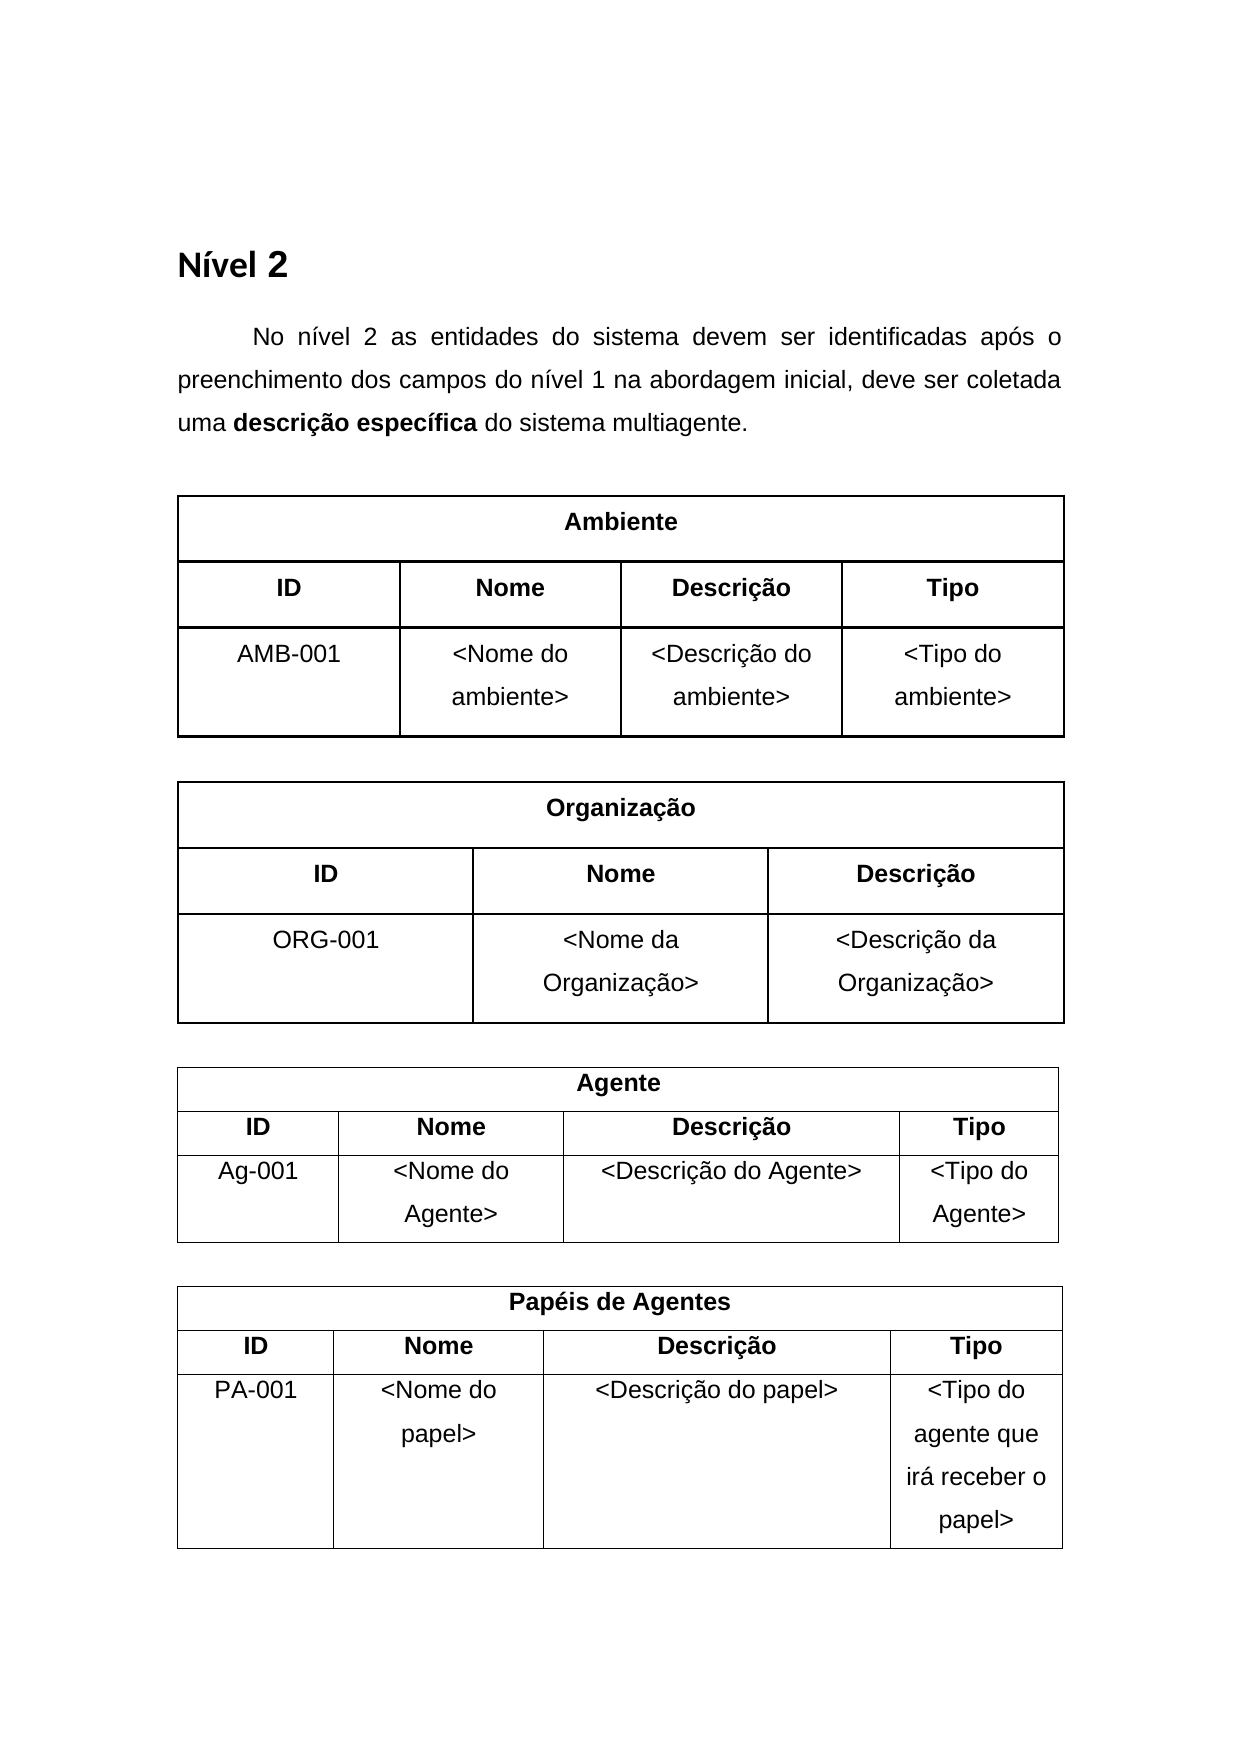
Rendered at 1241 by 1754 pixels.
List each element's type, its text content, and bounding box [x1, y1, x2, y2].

table_cell <Descrição do papel> [544, 1375, 890, 1548]
table_cell PA-001 [178, 1375, 333, 1548]
table_cell <Descrição do Agente> [564, 1156, 899, 1242]
table_cell <Tipo do ambiente> [843, 629, 1063, 735]
table_cell <Nome do ambiente> [401, 629, 620, 735]
table_cell Descrição [564, 1112, 899, 1155]
table_header Ambiente [179, 497, 1063, 560]
table_cell <Descrição da Organização> [769, 915, 1063, 1022]
table_cell <Tipo do agente que irá receber o papel> [891, 1375, 1062, 1548]
table_header Agente [178, 1068, 1058, 1111]
table_cell ID [178, 1112, 338, 1155]
table_cell <Tipo do Agente> [900, 1156, 1058, 1242]
table_cell AMB-001 [179, 629, 399, 735]
subtitle Nível 2 [177, 241, 1063, 287]
text No nível 2 as entidades do sistema devem ser identificadas após o preenchimento dos campos do nível 1 na abordagem inicial, deve ser coletada uma descrição específica do sistema multiagente. [177, 322, 1063, 437]
table_cell Tipo [891, 1331, 1062, 1374]
table_cell ID [179, 849, 472, 912]
table_cell Nome [334, 1331, 543, 1374]
table_cell <Nome do Agente> [339, 1156, 563, 1242]
table_cell Descrição [769, 849, 1063, 912]
table_cell ID [179, 563, 399, 626]
table_cell Tipo [900, 1112, 1058, 1155]
table_cell Descrição [544, 1331, 890, 1374]
table_cell <Nome da Organização> [474, 915, 767, 1022]
table_cell Nome [401, 563, 620, 626]
table_header Organização [179, 783, 1063, 847]
table_cell ID [178, 1331, 333, 1374]
table_cell Descrição [622, 563, 841, 626]
table_cell ORG-001 [179, 915, 472, 1022]
table_cell <Nome do papel> [334, 1375, 543, 1548]
table_header Papéis de Agentes [178, 1287, 1062, 1330]
table_cell Nome [474, 849, 767, 912]
table_cell Ag-001 [178, 1156, 338, 1242]
table_cell Tipo [843, 563, 1063, 626]
table_cell Nome [339, 1112, 563, 1155]
table_cell <Descrição do ambiente> [622, 629, 841, 735]
